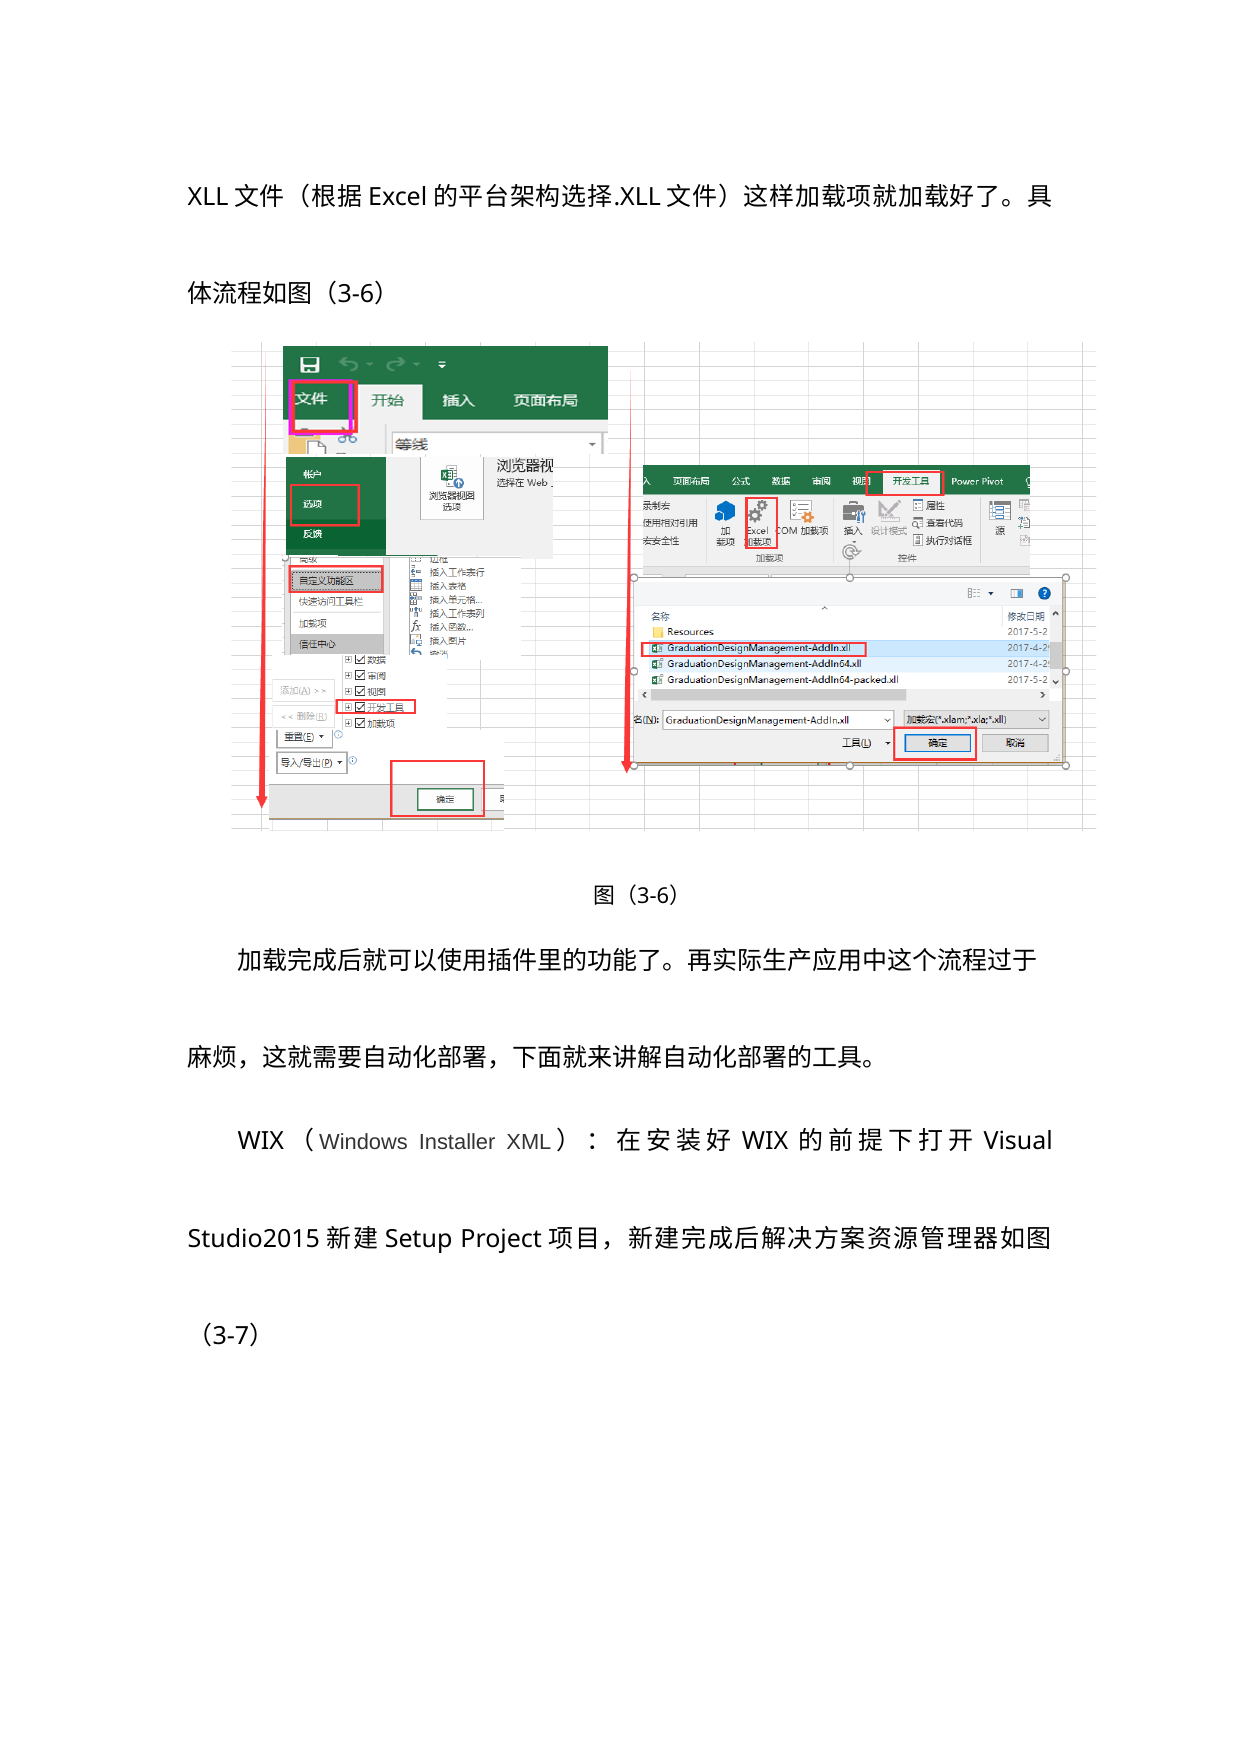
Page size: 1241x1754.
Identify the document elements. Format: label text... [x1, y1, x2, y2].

picture [231, 342, 1097, 831]
text 图（3-6） [187, 877, 1053, 910]
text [187, 162, 1053, 324]
text WIX（Windows Installer XML）：在安装好WIX的前提下打开Visual Studio2015新建Setup Project项目，新建完成后解决方案资源管理器如图（3-7） [187, 1106, 1053, 1366]
text 加载完成后就可以使用插件里的功能了。再实际生产应用中这个流程过于麻烦，这就需要自动化部署，下面就来讲解自动化部署的工具。 [187, 926, 1053, 1088]
